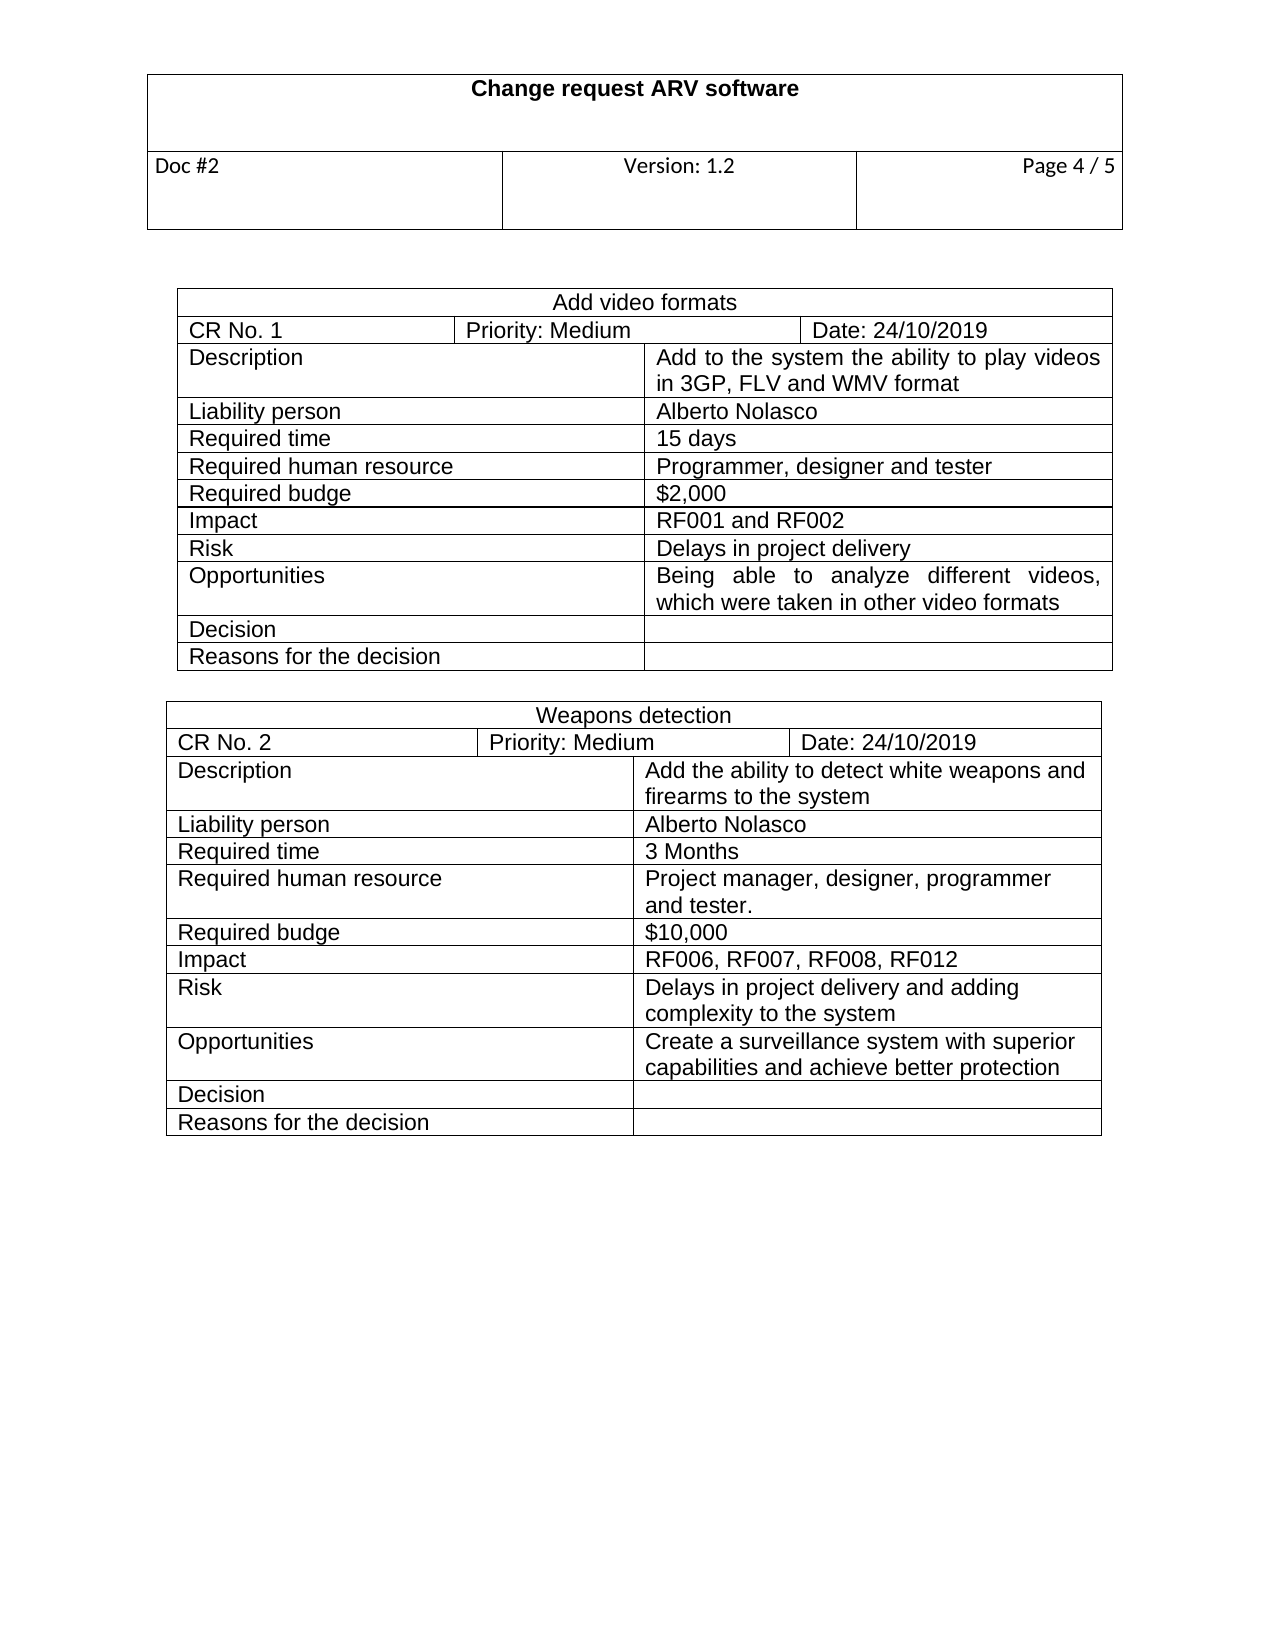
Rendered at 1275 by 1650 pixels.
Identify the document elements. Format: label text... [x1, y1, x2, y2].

table_cell Date: 24/10/2019 [790, 729, 1101, 756]
table_cell Reasons for the decision [167, 1109, 633, 1135]
table_cell Liability person [167, 811, 633, 837]
table_cell Priority: Medium [478, 729, 789, 756]
table_cell RF001 and RF002 [645, 508, 1112, 534]
table_cell Description [167, 757, 633, 809]
table_cell Impact [178, 508, 644, 534]
table_cell Required budge [178, 480, 644, 506]
table_cell Date: 24/10/2019 [801, 317, 1112, 343]
table_cell Opportunities [178, 562, 644, 615]
table_cell [634, 1081, 1101, 1108]
table_header Weapons detection [167, 702, 1101, 728]
table_cell Delays in project delivery [645, 535, 1112, 561]
table_cell Required time [167, 838, 633, 864]
table_cell Liability person [178, 398, 644, 424]
table_cell Required human resource [178, 453, 644, 479]
table_cell Risk [167, 974, 633, 1027]
table_cell Project manager, designer, programmer and tester. [634, 865, 1101, 918]
table_cell Description [178, 344, 644, 397]
table_cell Required time [178, 425, 644, 452]
table_cell Add the ability to detect white weapons and firearms to the system [634, 757, 1101, 809]
table_cell $10,000 [634, 919, 1101, 945]
table_cell Add to the system the ability to play videos in 3GP, FLV and WMV format [645, 344, 1112, 397]
table_cell Required human resource [167, 865, 633, 918]
table_cell 15 days [645, 425, 1112, 452]
table_cell CR No. 1 [178, 317, 454, 343]
table_cell Delays in project delivery and adding complexity to the system [634, 974, 1101, 1027]
table_cell Opportunities [167, 1028, 633, 1080]
table_header Add video formats [178, 289, 1112, 316]
table_cell Priority: Medium [455, 317, 800, 343]
table_cell Impact [167, 946, 633, 973]
table_cell Required budge [167, 919, 633, 945]
table_cell Being able to analyze different videos, which were taken in other video formats [645, 562, 1112, 615]
table_cell Alberto Nolasco [645, 398, 1112, 424]
table_cell Create a surveillance system with superior capabilities and achieve better protection [634, 1028, 1101, 1080]
table_cell Risk [178, 535, 644, 561]
table_cell [645, 643, 1112, 670]
table_cell $2,000 [645, 480, 1112, 506]
table_cell Programmer, designer and tester [645, 453, 1112, 479]
table_cell RF006, RF007, RF008, RF012 [634, 946, 1101, 973]
table_cell Decision [167, 1081, 633, 1108]
table_cell CR No. 2 [167, 729, 477, 756]
table_cell 3 Months [634, 838, 1101, 864]
table_cell Reasons for the decision [178, 643, 644, 670]
table_cell [645, 616, 1112, 642]
table_cell Alberto Nolasco [634, 811, 1101, 837]
table_cell [634, 1109, 1101, 1135]
table_cell Decision [178, 616, 644, 642]
